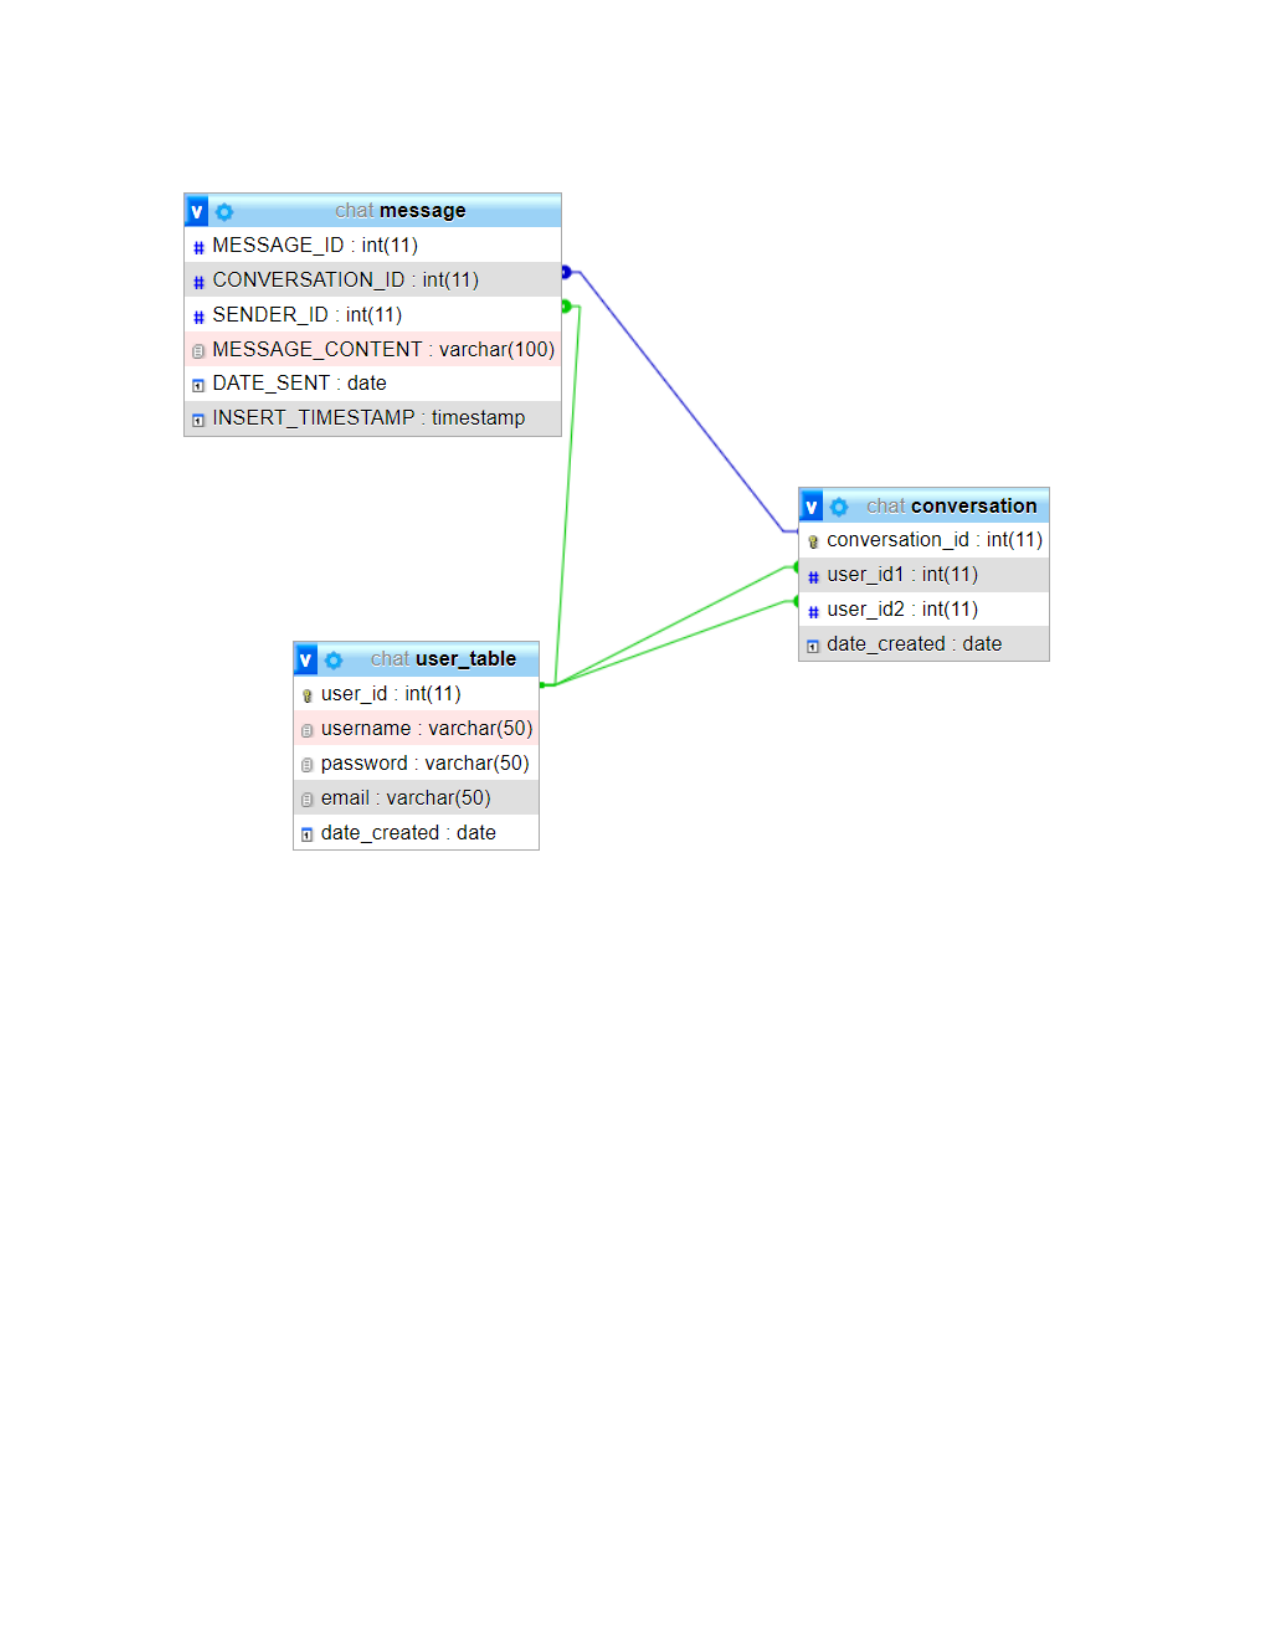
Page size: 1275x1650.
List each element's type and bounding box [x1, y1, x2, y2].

picture [150, 150, 1125, 888]
